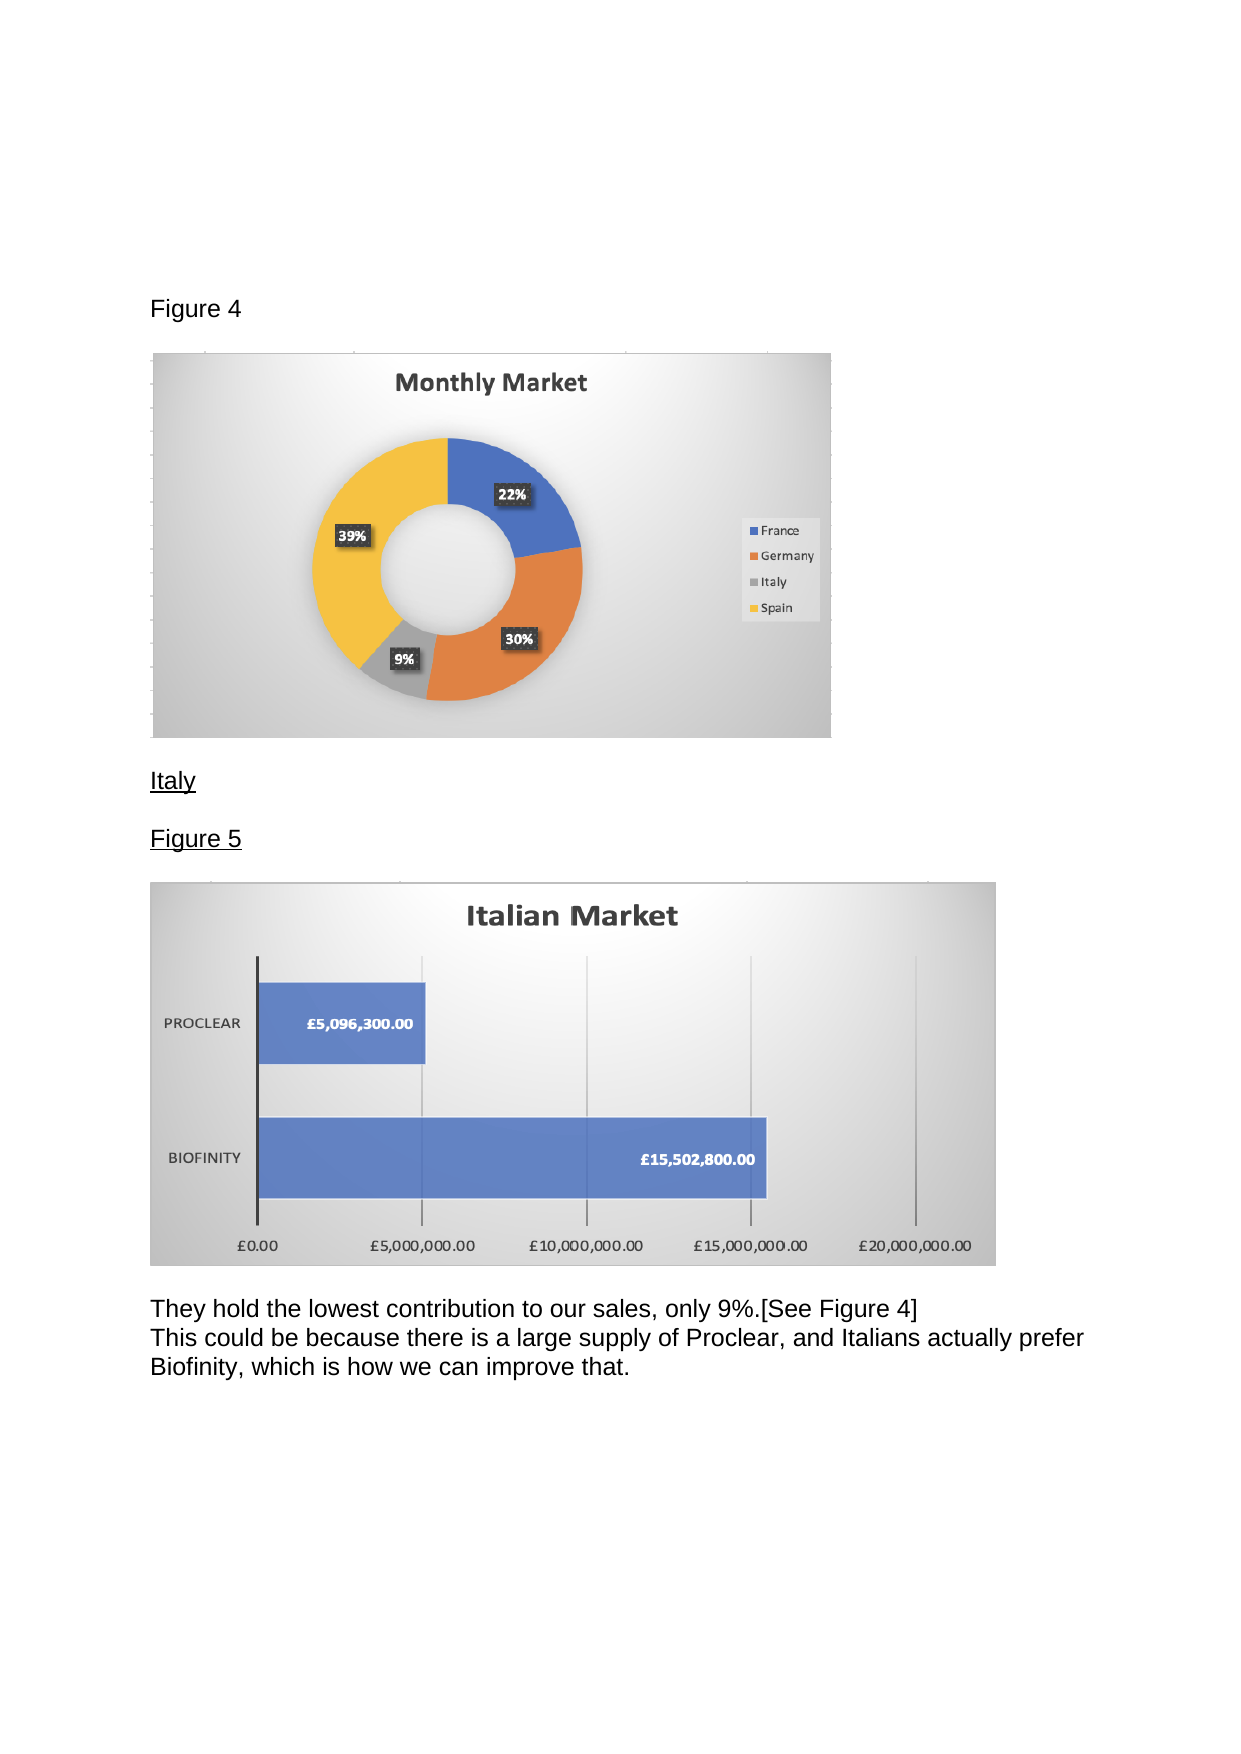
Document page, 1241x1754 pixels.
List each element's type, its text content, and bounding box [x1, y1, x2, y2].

text Figure 5 [150, 824, 1090, 853]
text They hold the lowest contribution to our sales, only 9%.[See Figure 4] [150, 1294, 1090, 1323]
text This could be because there is a large supply of Proclear, and Italians actually prefer Biofinity, which is how we can improve that. [150, 1323, 1090, 1381]
picture [150, 351, 832, 738]
text Figure 4 [150, 294, 1090, 322]
picture [150, 881, 996, 1266]
text Italy [150, 766, 1090, 795]
